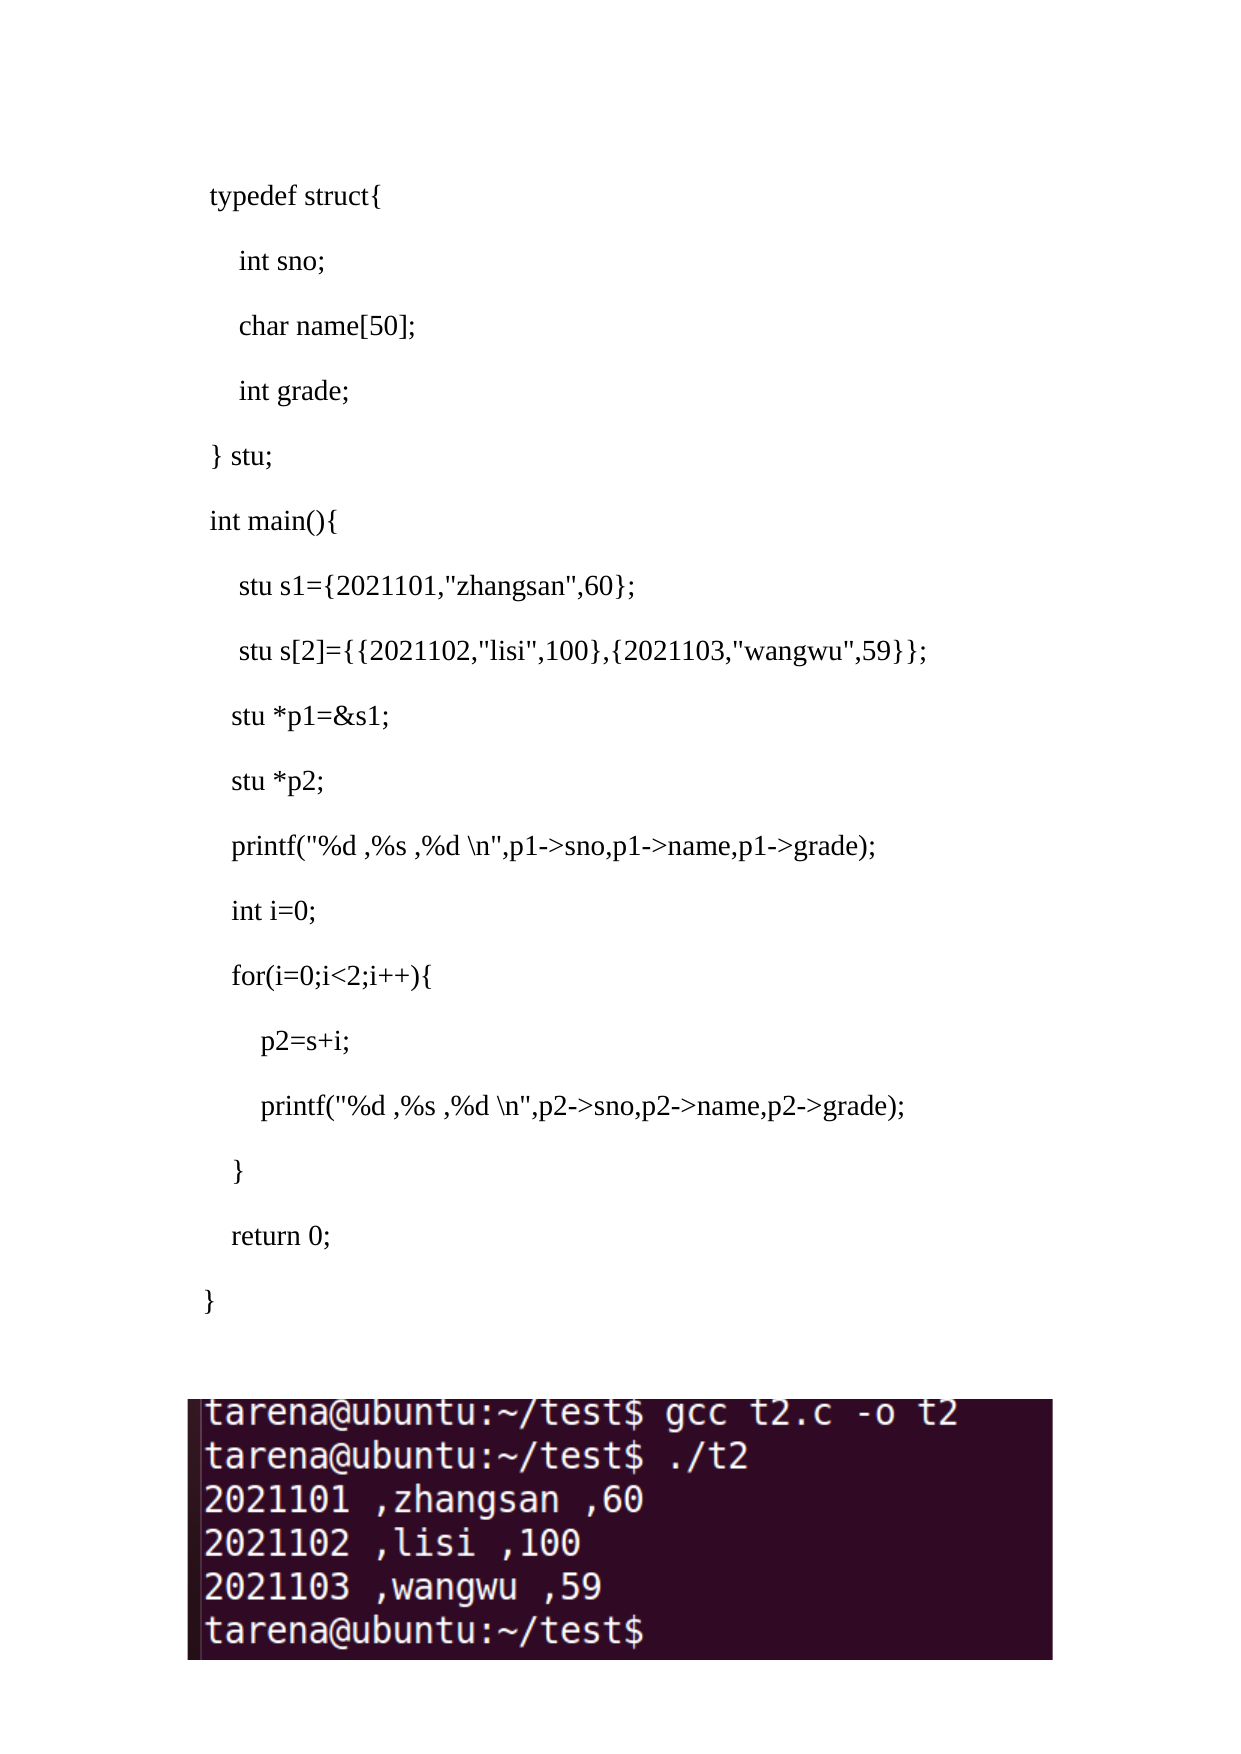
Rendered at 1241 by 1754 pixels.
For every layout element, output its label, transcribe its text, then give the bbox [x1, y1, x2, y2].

text int main(){ [187, 487, 1053, 552]
text return 0; [187, 1202, 1053, 1267]
text stu s1={2021101,"zhangsan",60}; [187, 552, 1053, 617]
text stu *p2; [187, 747, 1053, 812]
text printf("%d ,%s ,%d \n",p2->sno,p2->name,p2->grade); [187, 1072, 1053, 1137]
text p2=s+i; [187, 1007, 1053, 1072]
text } [187, 1137, 1053, 1202]
text char name[50]; [187, 292, 1053, 357]
text } [187, 1267, 1053, 1332]
text int grade; [187, 357, 1053, 422]
text typedef struct{ [187, 162, 1053, 227]
text int i=0; [187, 877, 1053, 942]
text stu s[2]={{2021102,"lisi",100},{2021103,"wangwu",59}}; [187, 617, 1053, 682]
text for(i=0;i<2;i++){ [187, 942, 1053, 1007]
text printf("%d ,%s ,%d \n",p1->sno,p1->name,p1->grade); [187, 812, 1053, 877]
text stu *p1=&s1; [187, 682, 1053, 747]
picture [187, 1399, 1053, 1660]
text } stu; [187, 422, 1053, 487]
text int sno; [187, 227, 1053, 292]
